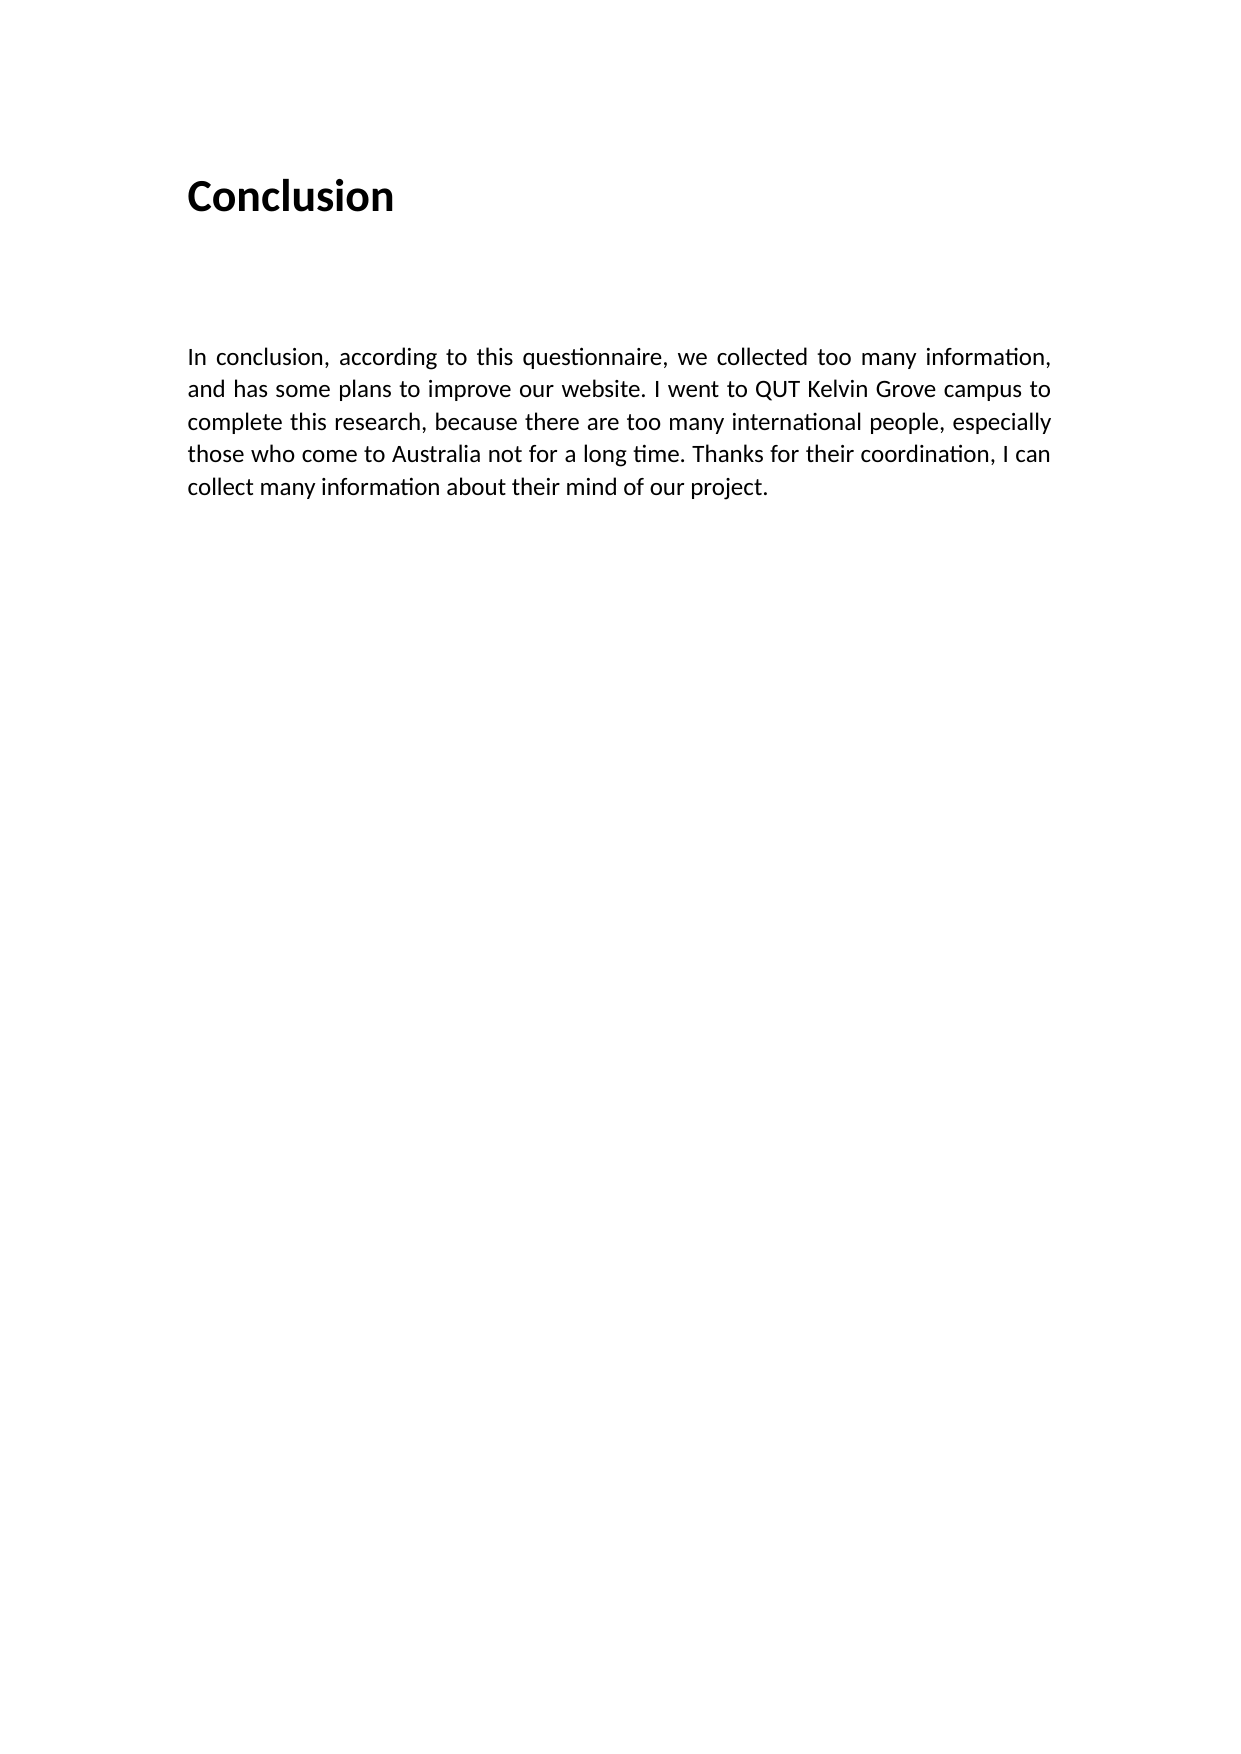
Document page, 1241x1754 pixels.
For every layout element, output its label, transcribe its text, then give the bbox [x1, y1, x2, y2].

subtitle Conclusion [187, 162, 1053, 227]
text In conclusion, according to this questionnaire, we collected too many information, and has some plans to improve our website. I went to QUT Kelvin Grove campus to complete this research, because there are too many international people, especially those who come to Australia not for a long time. Thanks for their coordination, I can collect many information about their mind of our project. [187, 340, 1053, 503]
